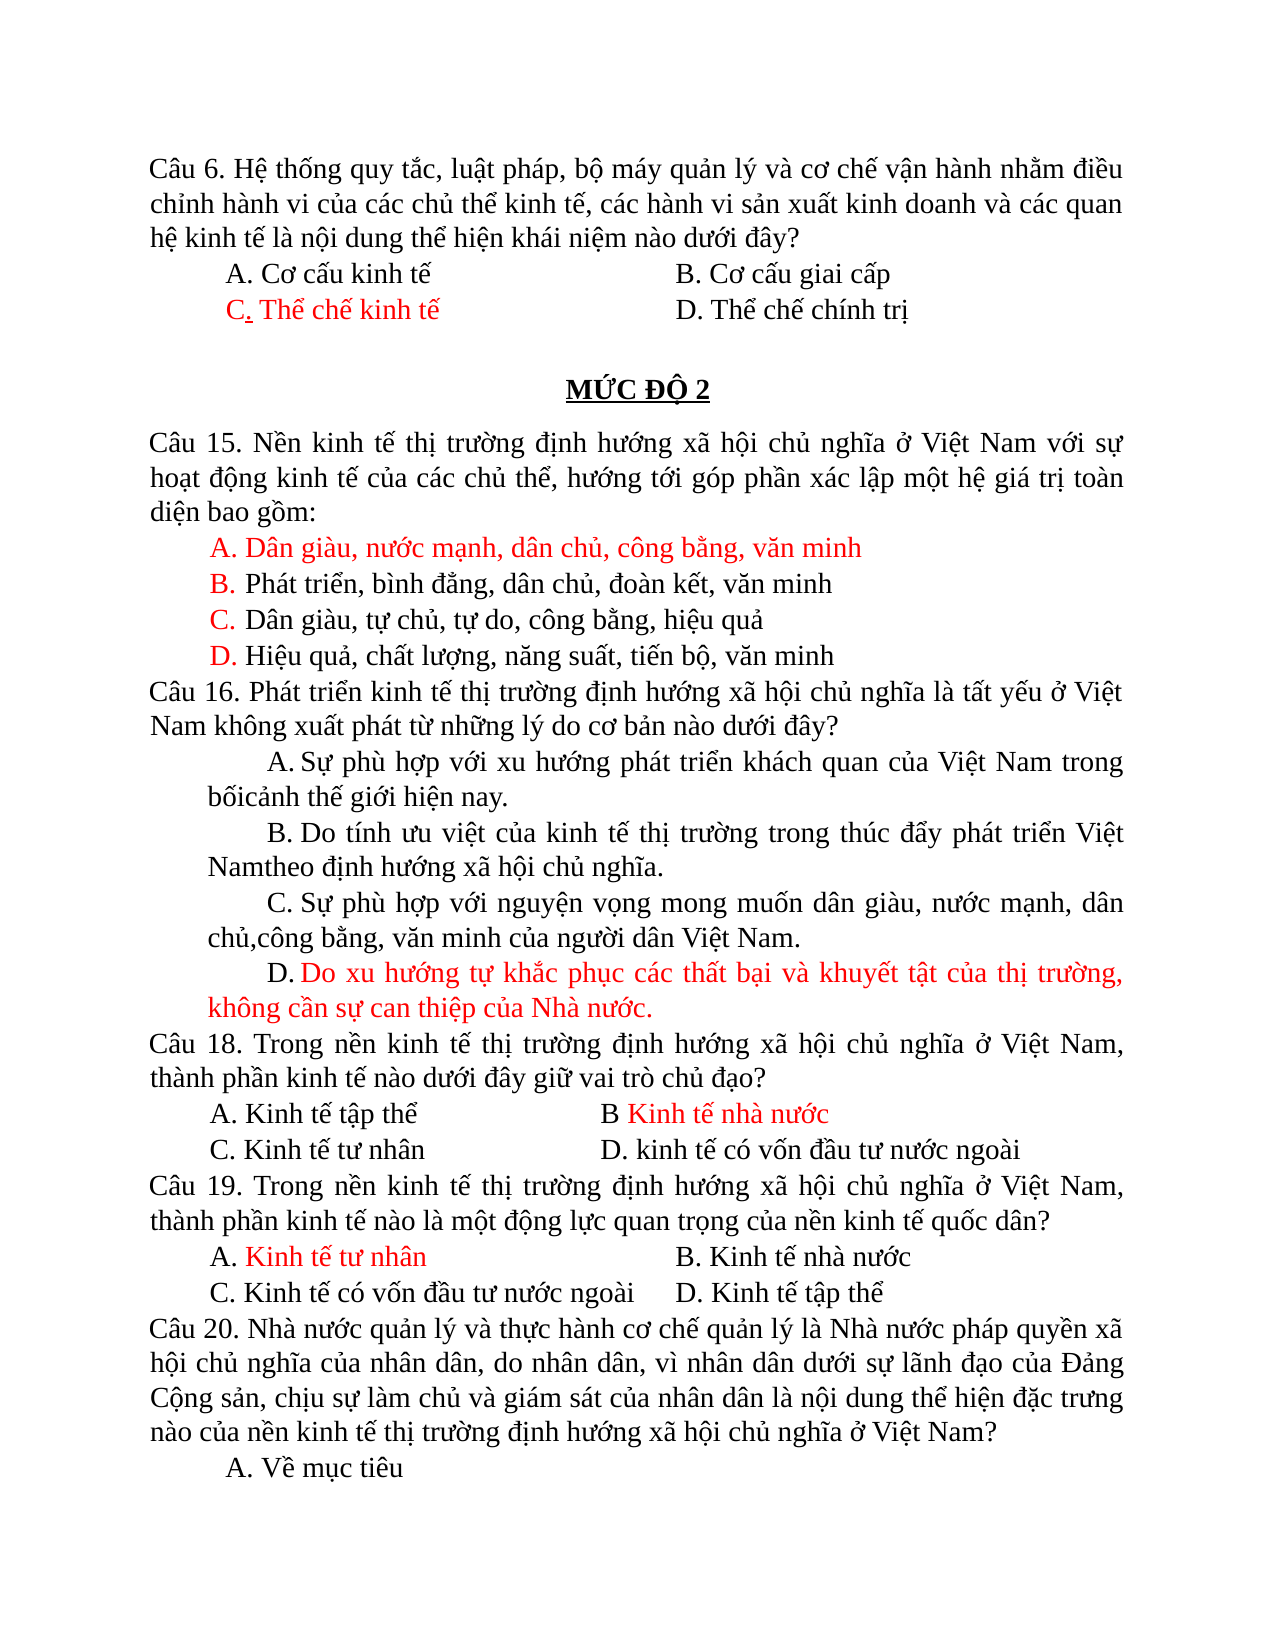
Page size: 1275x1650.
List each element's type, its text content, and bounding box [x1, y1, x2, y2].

list Sự phù hợp với nguyện vọng mong muốn dân giàu, nước mạnh, dân chủ,công bằng, văn minh của người dân Việt Nam. [207, 885, 1125, 953]
list Sự phù hợp với xu hướng phát triển khách quan của Việt Nam trong bốicảnh thế giới hiện nay. [207, 744, 1125, 812]
text C. Kinh tế có vốn đầu tư nước ngoài D. Kinh tế tập thể [150, 1275, 1125, 1308]
text C. Thể chế kinh tế D. Thể chế chính trị [150, 292, 1125, 326]
text C. Kinh tế tư nhân D. kinh tế có vốn đầu tư nước ngoài [150, 1132, 1125, 1166]
text A. Kinh tế tư nhân B. Kinh tế nhà nước [150, 1239, 1125, 1272]
subtitle MỨC ĐỘ 2 [184, 372, 1092, 406]
list Dân giàu, nước mạnh, dân chủ, công bằng, văn minh [209, 530, 1125, 564]
text A. Kinh tế tập thể B Kinh tế nhà nước [150, 1097, 1125, 1130]
text Câu 20. Nhà nước quản lý và thực hành cơ chế quản lý là Nhà nước pháp quyền xã hội chủ nghĩa của nhân dân, do nhân dân, vì nhân dân dưới sự lãnh đạo của Đảng Cộng sản, chịu sự làm chủ và giám sát của nhân dân là nội dung thể hiện đặc trưng nào của nền kinh tế thị trường định hướng xã hội chủ nghĩa ở Việt Nam? [149, 1311, 1125, 1448]
list Do tính ưu việt của kinh tế thị trường trong thúc đẩy phát triển Việt Namtheo định hướng xã hội chủ nghĩa. [207, 815, 1125, 883]
text A. Cơ cấu kinh tế B. Cơ cấu giai cấp [150, 256, 1125, 290]
text Câu 19. Trong nền kinh tế thị trường định hướng xã hội chủ nghĩa ở Việt Nam, thành phần kinh tế nào là một động lực quan trọng của nền kinh tế quốc dân? [149, 1168, 1125, 1236]
text Câu 15. Nền kinh tế thị trường định hướng xã hội chủ nghĩa ở Việt Nam với sự hoạt động kinh tế của các chủ thể, hướng tới góp phần xác lập một hệ giá trị toàn diện bao gồm: [149, 425, 1125, 528]
text Câu 6. Hệ thống quy tắc, luật pháp, bộ máy quản lý và cơ chế vận hành nhằm điều chỉnh hành vi của các chủ thể kinh tế, các hành vi sản xuất kinh doanh và các quan hệ kinh tế là nội dung thể hiện khái niệm nào dưới đây? [149, 151, 1125, 254]
text Câu 16. Phát triển kinh tế thị trường định hướng xã hội chủ nghĩa là tất yếu ở Việt Nam không xuất phát từ những lý do cơ bản nào dưới đây? [149, 674, 1125, 742]
list Về mục tiêu [225, 1450, 1125, 1484]
list Phát triển, bình đẳng, dân chủ, đoàn kết, văn minh [209, 566, 1125, 600]
text Câu 18. Trong nền kinh tế thị trường định hướng xã hội chủ nghĩa ở Việt Nam, thành phần kinh tế nào dưới đây giữ vai trò chủ đạo? [149, 1026, 1125, 1094]
list Do xu hướng tự khắc phục các thất bại và khuyết tật của thị trường, không cần sự can thiệp của Nhà nước. [207, 956, 1125, 1024]
list Dân giàu, tự chủ, tự do, công bằng, hiệu quả [209, 602, 1125, 636]
list Hiệu quả, chất lượng, năng suất, tiến bộ, văn minh [209, 638, 1125, 672]
